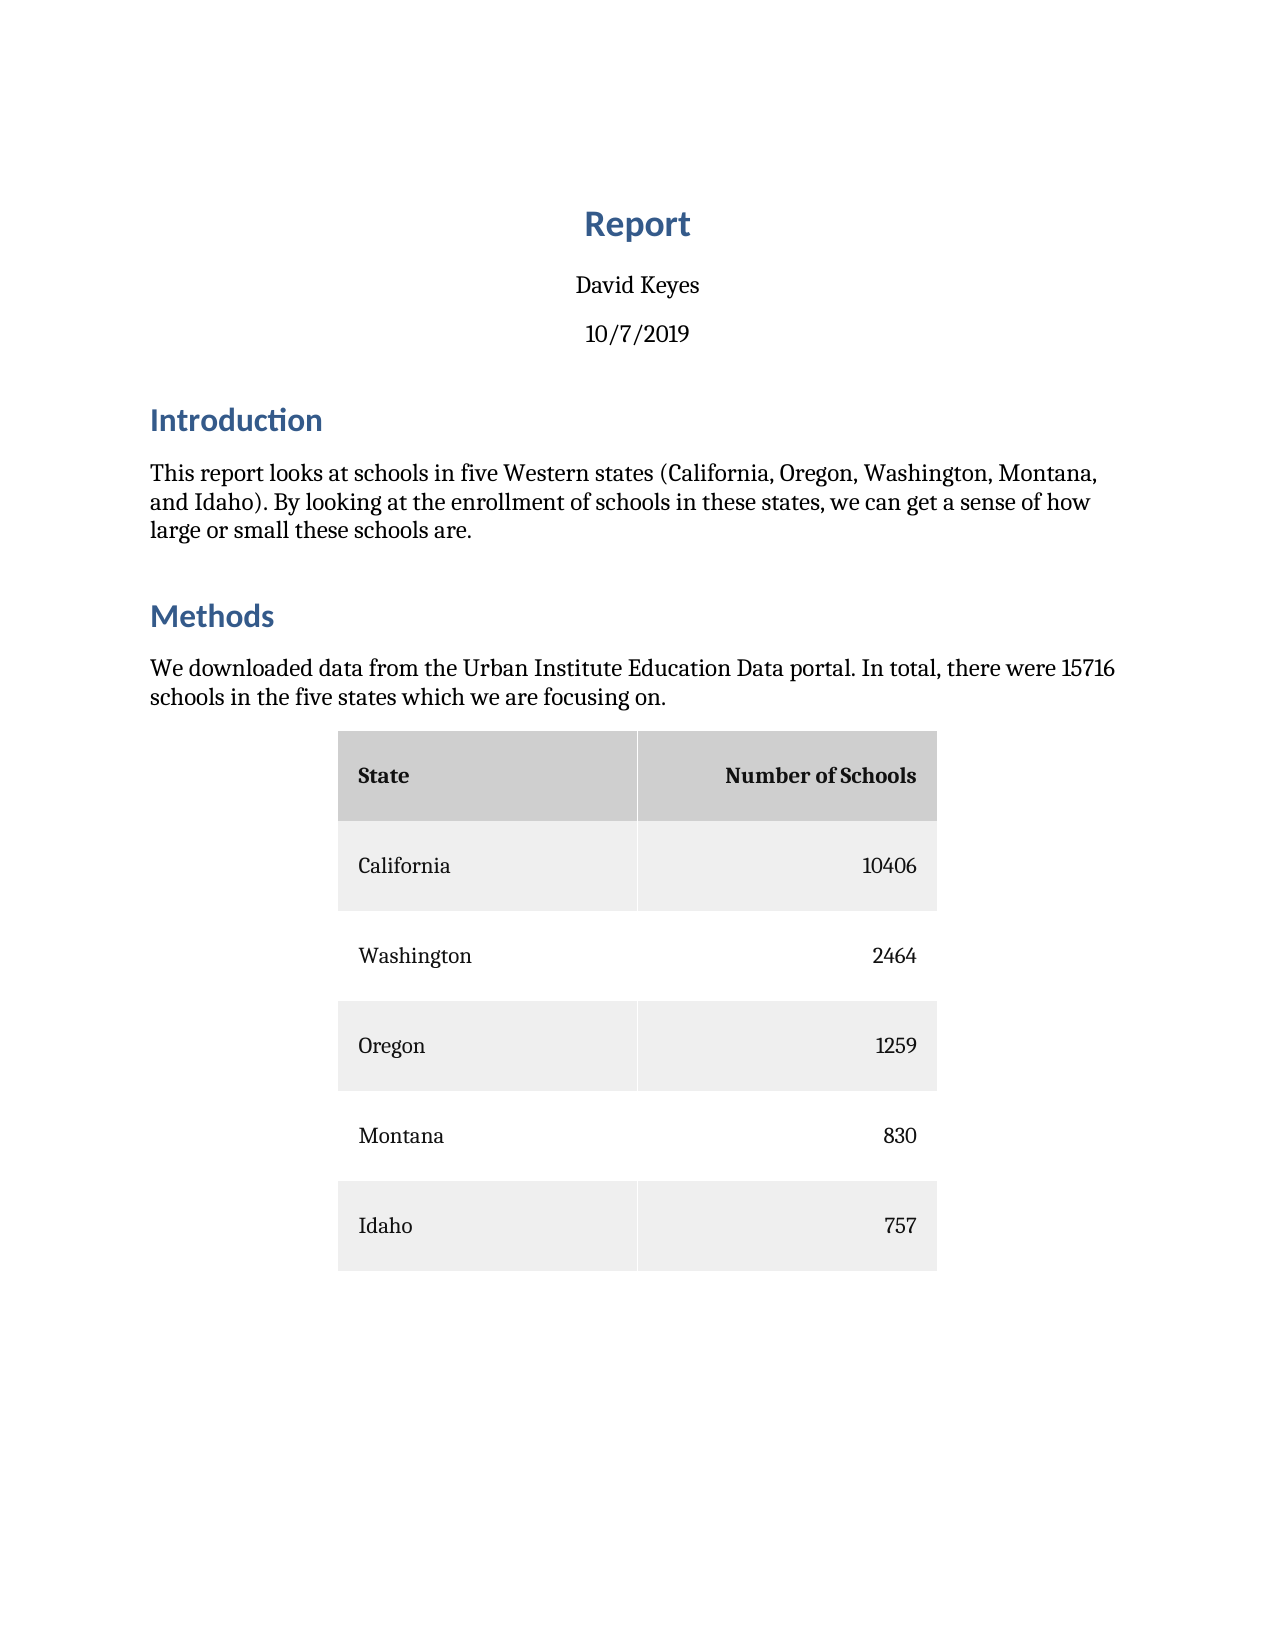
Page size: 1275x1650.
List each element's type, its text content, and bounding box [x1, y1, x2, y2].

table_header State [338, 731, 637, 821]
table_header Number of Schools [638, 731, 937, 821]
subtitle Methods [150, 595, 1125, 636]
table_cell Washington [338, 911, 637, 1001]
table_cell 757 [638, 1181, 937, 1271]
subtitle Introduction [150, 399, 1125, 440]
table_cell California [338, 821, 637, 911]
text David Keyes [150, 271, 1125, 299]
table_cell 10406 [638, 821, 937, 911]
table_cell Montana [338, 1091, 637, 1181]
table_cell 830 [638, 1091, 937, 1181]
title Report [150, 200, 1125, 246]
table_cell 1259 [638, 1001, 937, 1091]
text 10/7/2019 [150, 320, 1125, 349]
table_cell Idaho [338, 1181, 637, 1271]
table_cell 2464 [638, 911, 937, 1001]
text This report looks at schools in five Western states (California, Oregon, Washington, Montana, and Idaho). By looking at the enrollment of schools in these states, we can get a sense of how large or small these schools are. [150, 459, 1125, 545]
text We downloaded data from the Urban Institute Education Data portal. In total, there were 15716 schools in the five states which we are focusing on. [150, 654, 1125, 712]
table_cell Oregon [338, 1001, 637, 1091]
